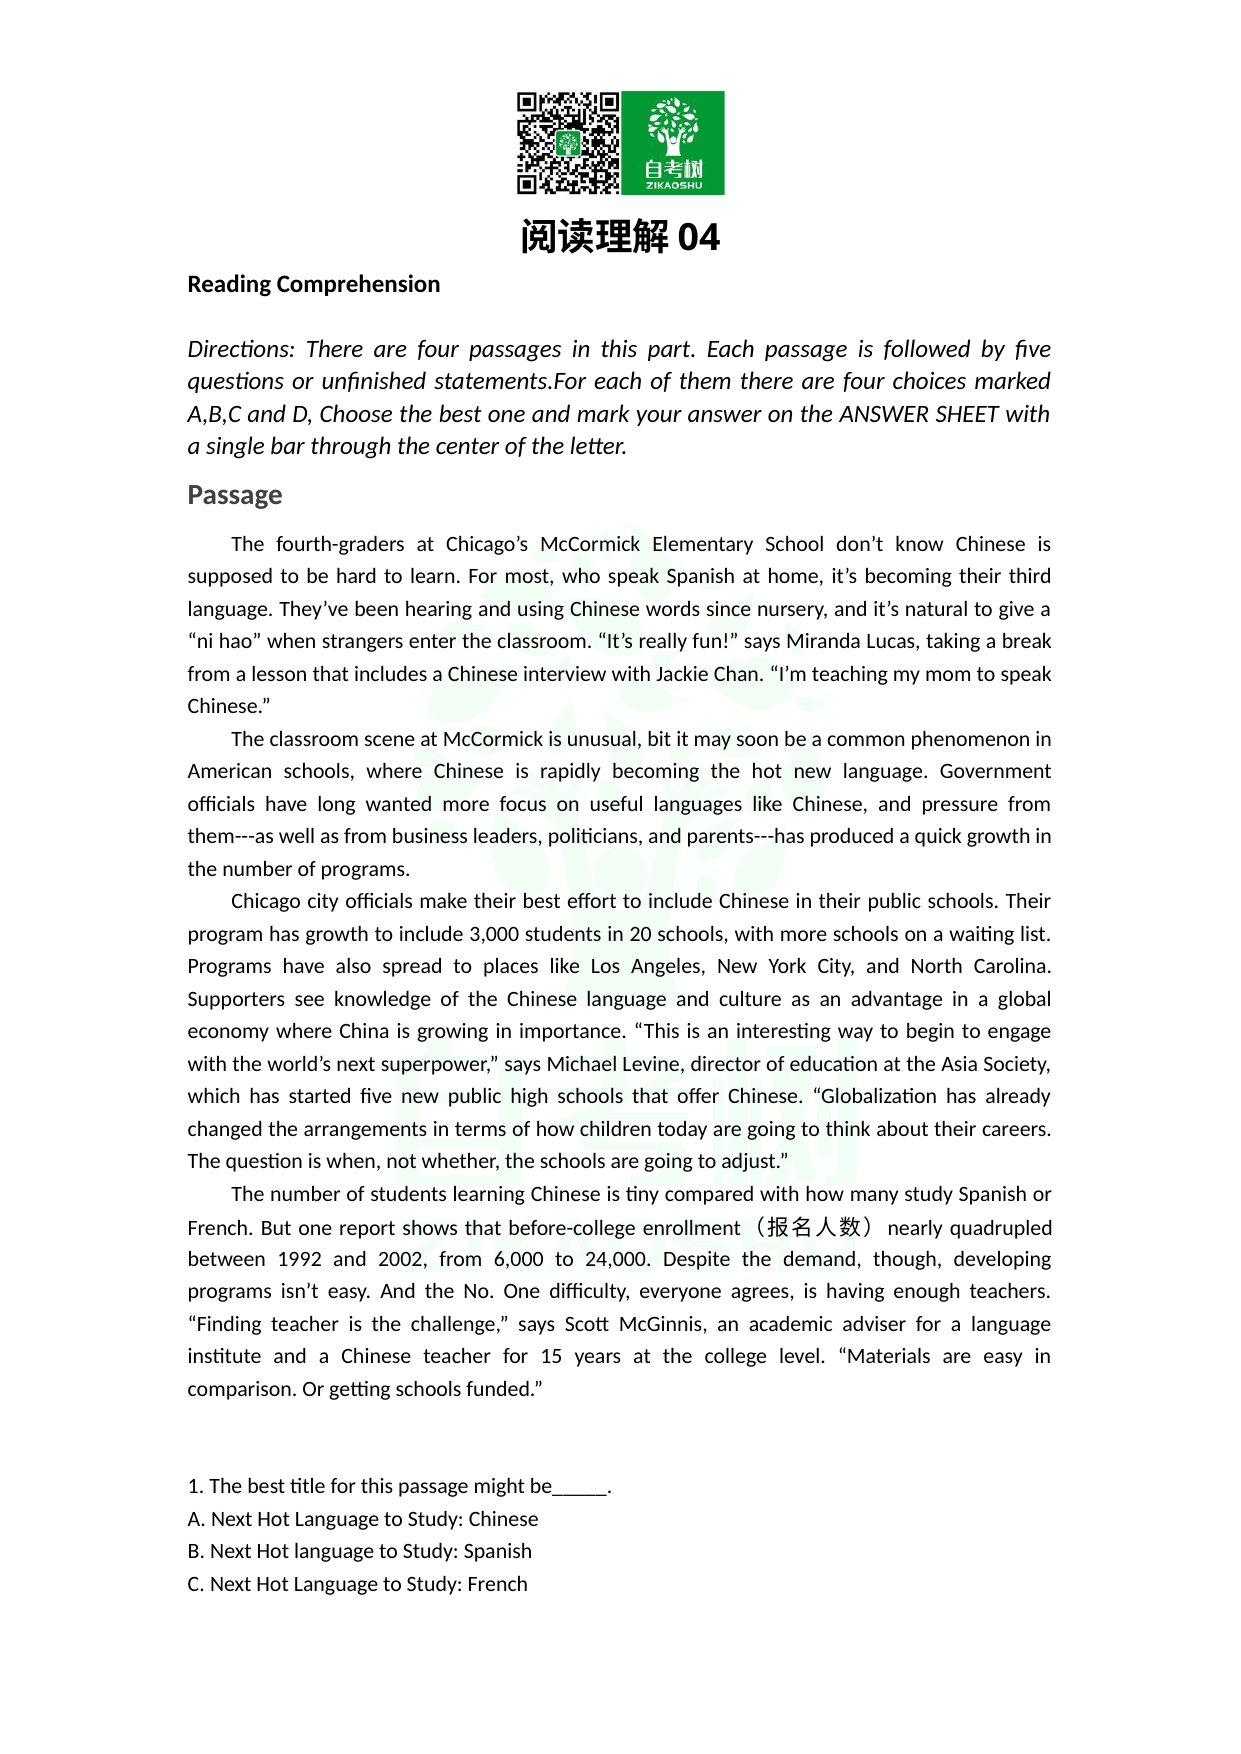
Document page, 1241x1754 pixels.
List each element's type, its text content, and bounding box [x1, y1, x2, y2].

text 阅读理解04 [187, 202, 1053, 267]
text The fourth-graders at Chicago’s McCormick Elementary School don’t know Chinese is supposed to be hard to learn. For most, who speak Spanish at home, it’s becoming their third language. They’ve been hearing and using Chinese words since nursery, and it’s natural to give a “ni hao” when strangers enter the classroom. “It’s really fun!” says Miranda Lucas, taking a break from a lesson that includes a Chinese interview with Jackie Chan. “I’m teaching my mom to speak Chinese.” [187, 527, 1053, 722]
text Directions: There are four passages in this part. Each passage is followed by five questions or unfinished statements.For each of them there are four choices marked A,B,C and D, Choose the best one and mark your answer on the ANSWER SHEET with a single bar through the center of the letter. [187, 332, 1053, 462]
list Next Hot language to Study: Spanish [187, 1534, 1053, 1567]
picture [515, 90, 725, 195]
list Next Hot Language to Study: French [187, 1567, 1053, 1599]
list The best title for this passage might be_____. [187, 1469, 1053, 1502]
text The number of students learning Chinese is tiny compared with how many study Spanish or French. But one report shows that before-college enrollment（报名人数）nearly quadrupled between 1992 and 2002, from 6,000 to 24,000. Despite the demand, though, developing programs isn’t easy. And the No. One difficulty, everyone agrees, is having enough teachers. “Finding teacher is the challenge,” says Scott McGinnis, an academic adviser for a language institute and a Chinese teacher for 15 years at the college level. “Materials are easy in comparison. Or getting schools funded.” [187, 1177, 1053, 1404]
list Reading Comprehension [187, 267, 1053, 299]
text Chicago city officials make their best effort to include Chinese in their public schools. Their program has growth to include 3,000 students in 20 schools, with more schools on a waiting list. Programs have also spread to places like Los Angeles, New York City, and North Carolina. Supporters see knowledge of the Chinese language and culture as an advantage in a global economy where China is growing in importance. “This is an interesting way to begin to engage with the world’s next superpower,” says Michael Levine, director of education at the Asia Society, which has started five new public high schools that offer Chinese. “Globalization has already changed the arrangements in terms of how children today are going to think about their careers. The question is when, not whether, the schools are going to adjust.” [187, 884, 1053, 1177]
text The classroom scene at McCormick is unusual, bit it may soon be a common phenomenon in American schools, where Chinese is rapidly becoming the hot new language. Government officials have long wanted more focus on useful languages like Chinese, and pressure from them---as well as from business leaders, politicians, and parents---has produced a quick growth in the number of programs. [187, 722, 1053, 884]
list Next Hot Language to Study: Chinese [187, 1502, 1053, 1534]
text Passage [187, 462, 1053, 527]
